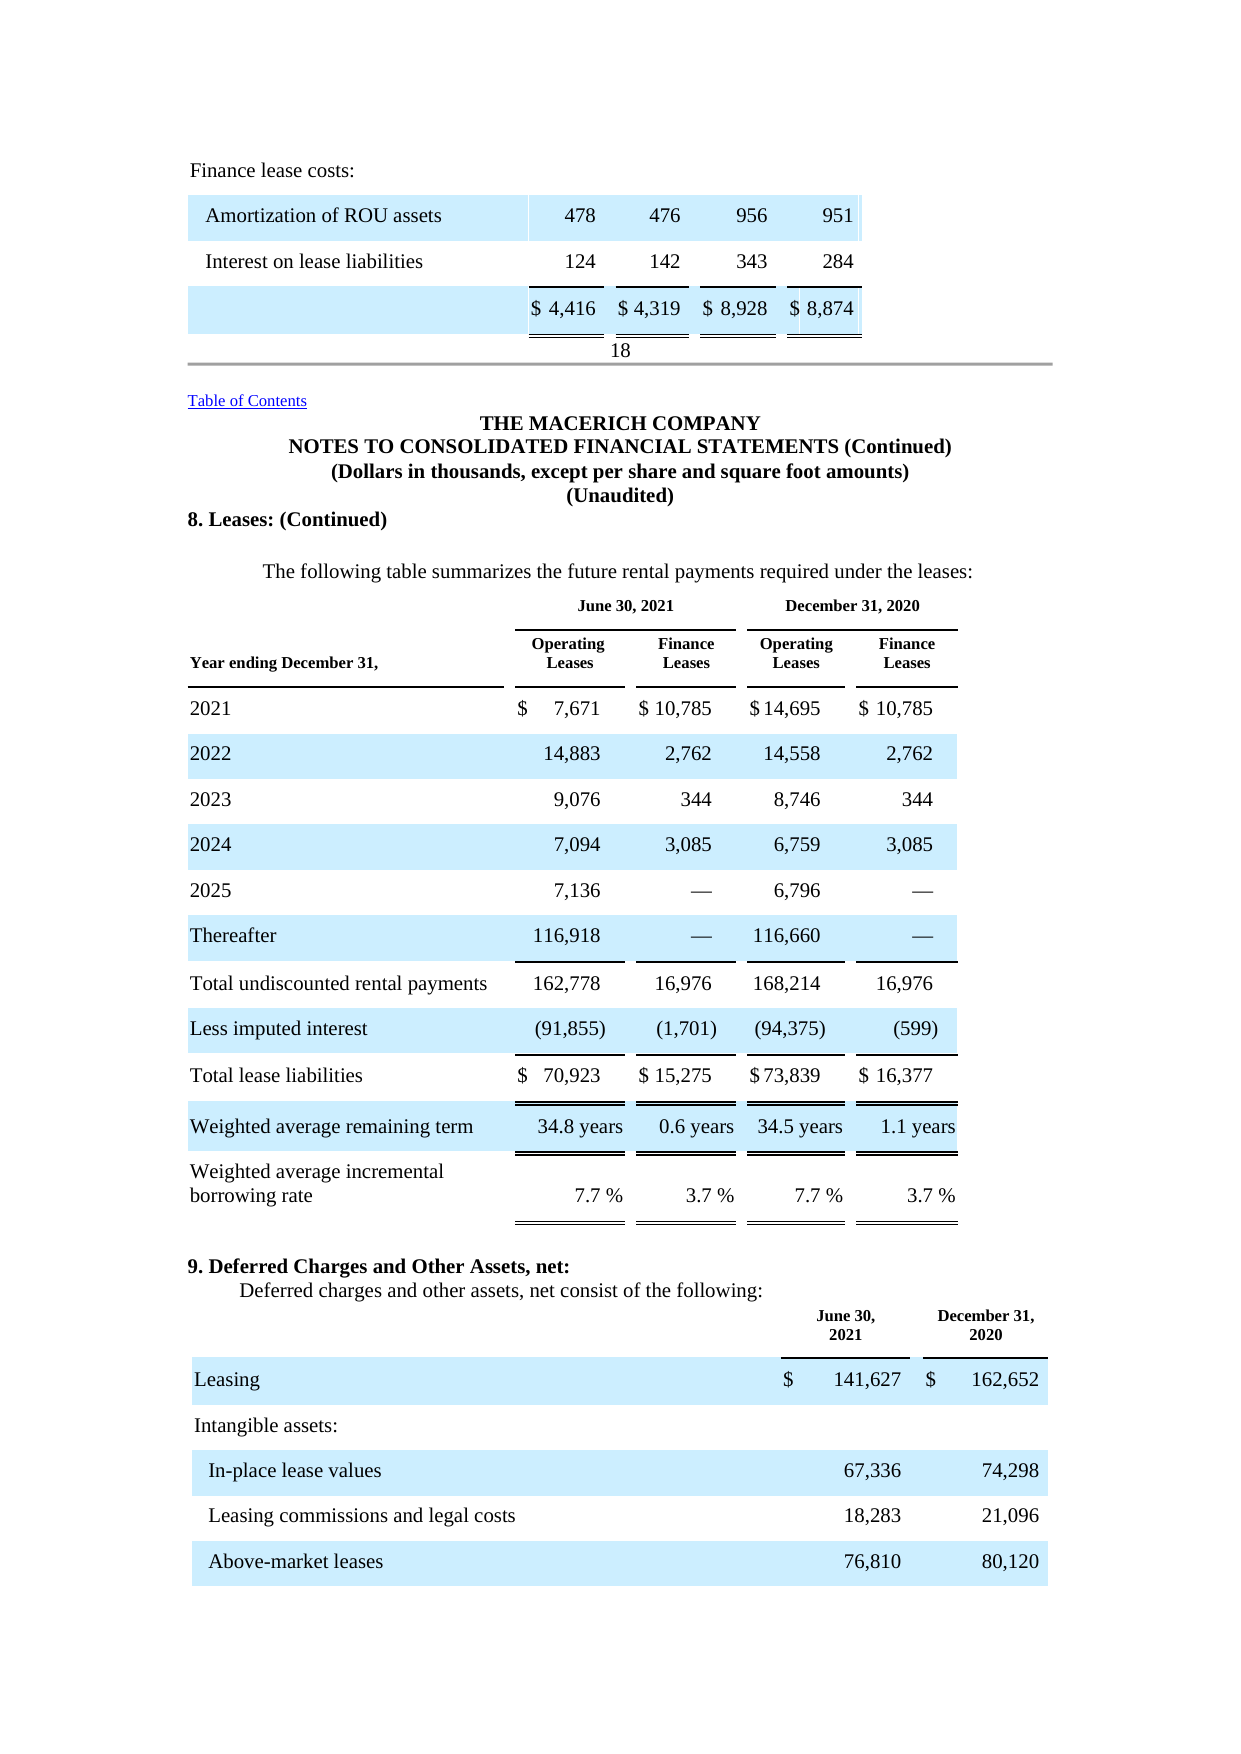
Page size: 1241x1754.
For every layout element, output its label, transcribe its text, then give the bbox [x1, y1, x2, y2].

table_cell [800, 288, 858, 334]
text Deferred charges and other assets, net consist of the following: [187, 1278, 1053, 1302]
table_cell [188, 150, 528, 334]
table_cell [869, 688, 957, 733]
text (Unaudited) [187, 483, 1053, 507]
text The following table summarizes the future rental payments required under the leases: [187, 559, 1053, 583]
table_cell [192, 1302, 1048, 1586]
text 18 [187, 338, 1053, 362]
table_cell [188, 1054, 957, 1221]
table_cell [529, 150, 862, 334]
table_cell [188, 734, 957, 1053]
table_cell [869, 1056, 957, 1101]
text NOTES TO CONSOLIDATED FINANCIAL STATEMENTS (Continued) [187, 434, 1053, 458]
text 8. Leases: (Continued) [187, 507, 1053, 531]
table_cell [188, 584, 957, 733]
text (Dollars in thousands, except per share and square foot amounts) [187, 458, 1053, 483]
text Table of Contents [187, 391, 1053, 410]
text 9. Deferred Charges and Other Assets, net: [187, 1254, 1053, 1278]
text THE MACERICH COMPANY [187, 410, 1053, 434]
